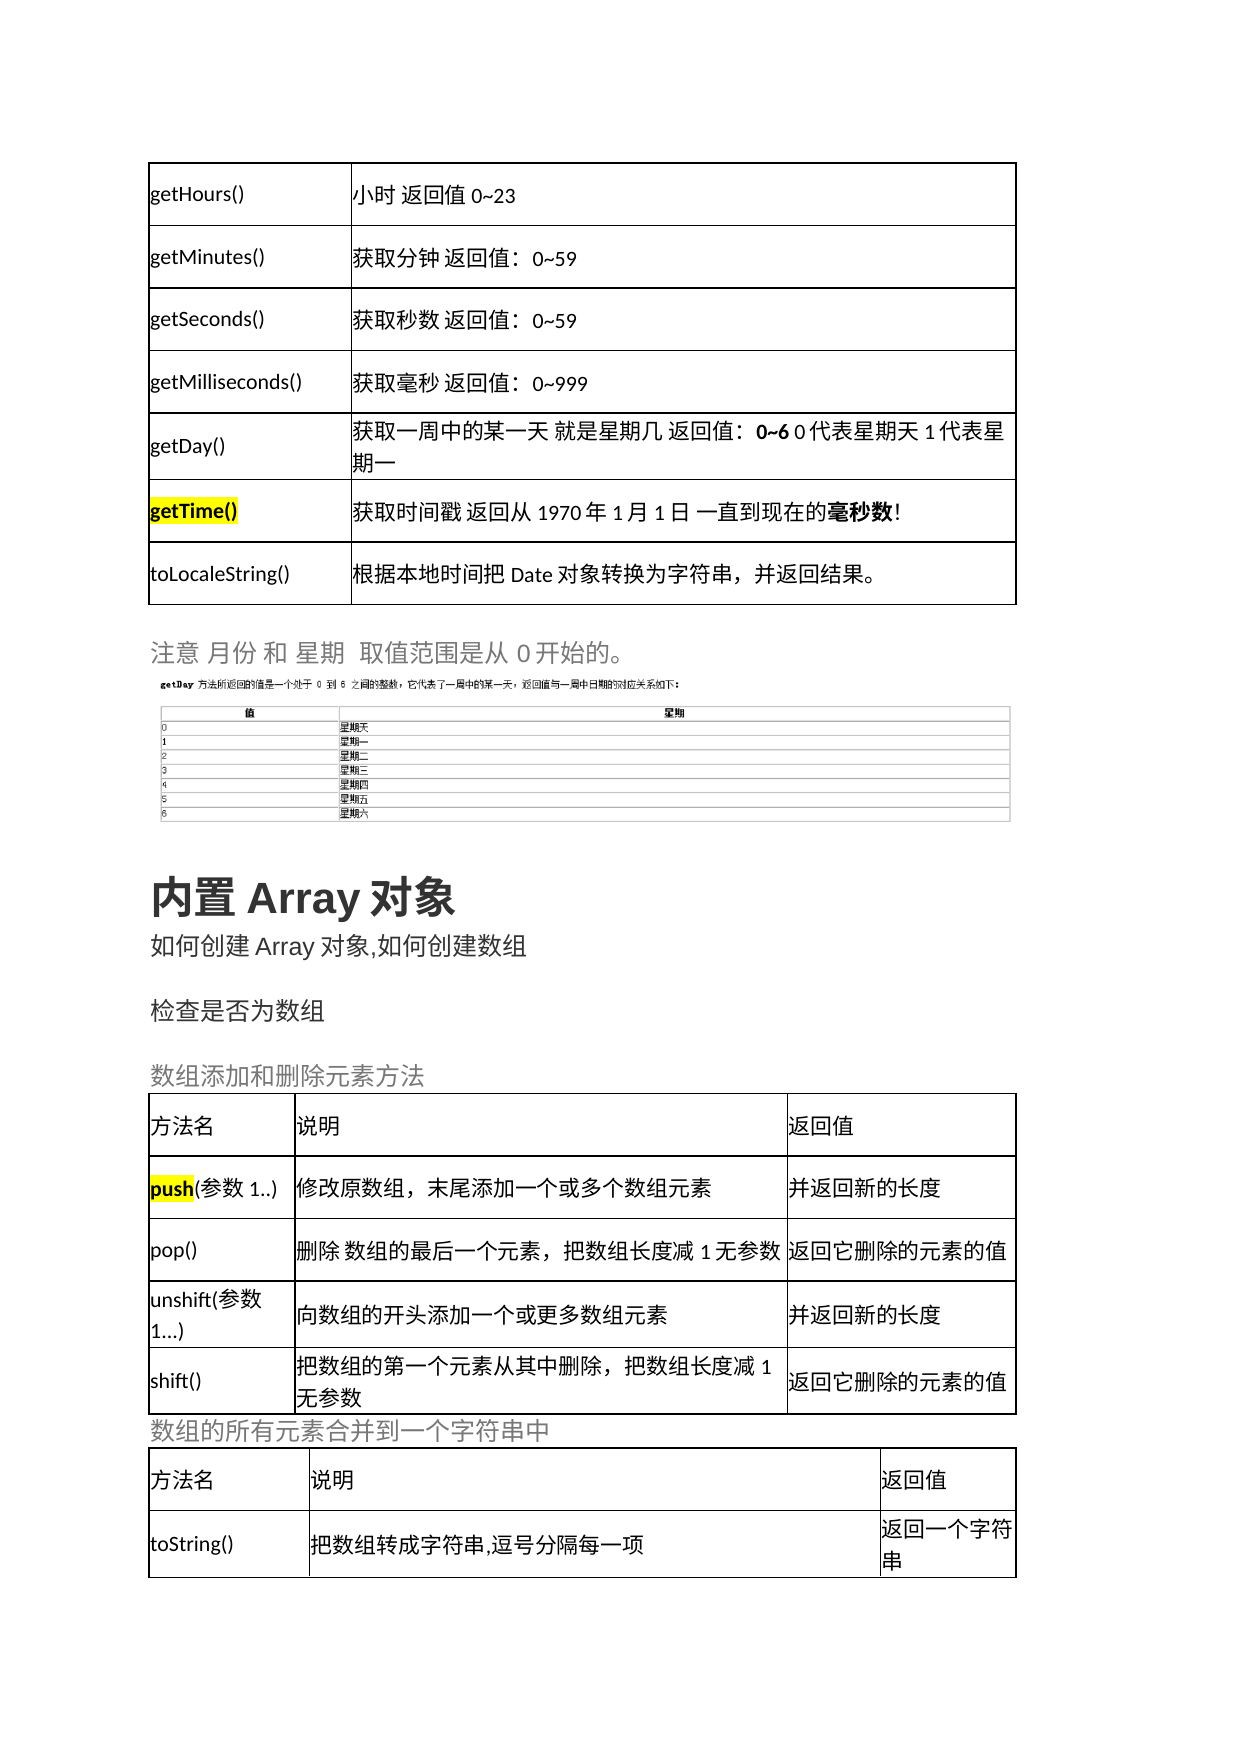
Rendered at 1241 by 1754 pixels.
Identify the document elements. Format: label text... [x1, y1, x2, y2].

table_cell 并返回新的长度 [788, 1157, 1015, 1218]
table_cell unshift(参数1...) [150, 1282, 294, 1347]
table_header 说明 [310, 1449, 880, 1510]
table_header 返回值 [881, 1449, 1015, 1510]
table_cell shift() [150, 1348, 294, 1413]
text 数组添加和删除元素方法 [150, 1060, 1090, 1093]
table_cell getSeconds() [150, 289, 351, 349]
table_cell toLocaleString() [150, 543, 351, 603]
table_cell getMinutes() [150, 226, 351, 287]
table_cell 根据本地时间把 Date 对象转换为字符串，并返回结果。 [352, 543, 1015, 603]
text 内置Array对象 [150, 865, 1090, 930]
table_cell getHours() [150, 164, 351, 224]
text 注意 月份 和 星期 取值范围是从 0开始的。 [150, 638, 1090, 670]
table_cell 返回它删除的元素的值 [788, 1219, 1015, 1280]
text 检查是否为数组 [150, 995, 1090, 1028]
table_cell 修改原数组，末尾添加一个或多个数组元素 [296, 1157, 787, 1218]
table_cell 获取一周中的某一天 就是星期几 返回值：0~6 0代表星期天 1代表星期一 [352, 414, 1015, 478]
text 如何创建Array对象,如何创建数组 [150, 930, 1090, 963]
table_cell 获取秒数 返回值：0~59 [352, 289, 1015, 349]
table_cell 获取时间戳 返回从1970年1月1日 一直到现在的毫秒数！ [352, 480, 1015, 541]
table_cell 把数组转成字符串,逗号分隔每一项 [310, 1511, 880, 1576]
text 数组的所有元素合并到一个字符串中 [150, 1415, 1090, 1447]
table_header 说明 [296, 1094, 787, 1155]
picture [150, 675, 1014, 827]
table_cell 把数组的第一个元素从其中删除，把数组长度减 1 无参数 [296, 1348, 787, 1413]
table_cell getMilliseconds() [150, 351, 351, 412]
table_cell 获取分钟 返回值：0~59 [352, 226, 1015, 287]
table_cell getTime() [150, 480, 351, 541]
table_header 方法名 [150, 1449, 309, 1510]
table_cell 向数组的开头添加一个或更多数组元素 [296, 1282, 787, 1347]
table_header 返回值 [788, 1094, 1015, 1155]
table_cell 并返回新的长度 [788, 1282, 1015, 1347]
table_cell 返回一个字符串 [881, 1511, 1015, 1576]
table_cell 返回它删除的元素的值 [788, 1348, 1015, 1413]
table_cell toString() [150, 1511, 309, 1576]
table_cell 删除 数组的最后一个元素，把数组长度减 1 无参数 [296, 1219, 787, 1280]
table_cell push(参数1..) [150, 1157, 294, 1218]
table_cell 获取毫秒 返回值：0~999 [352, 351, 1015, 412]
table_cell pop() [150, 1219, 294, 1280]
table_cell getDay() [150, 414, 351, 478]
table_header 方法名 [150, 1094, 294, 1155]
table_cell 小时 返回值0~23 [352, 164, 1015, 224]
